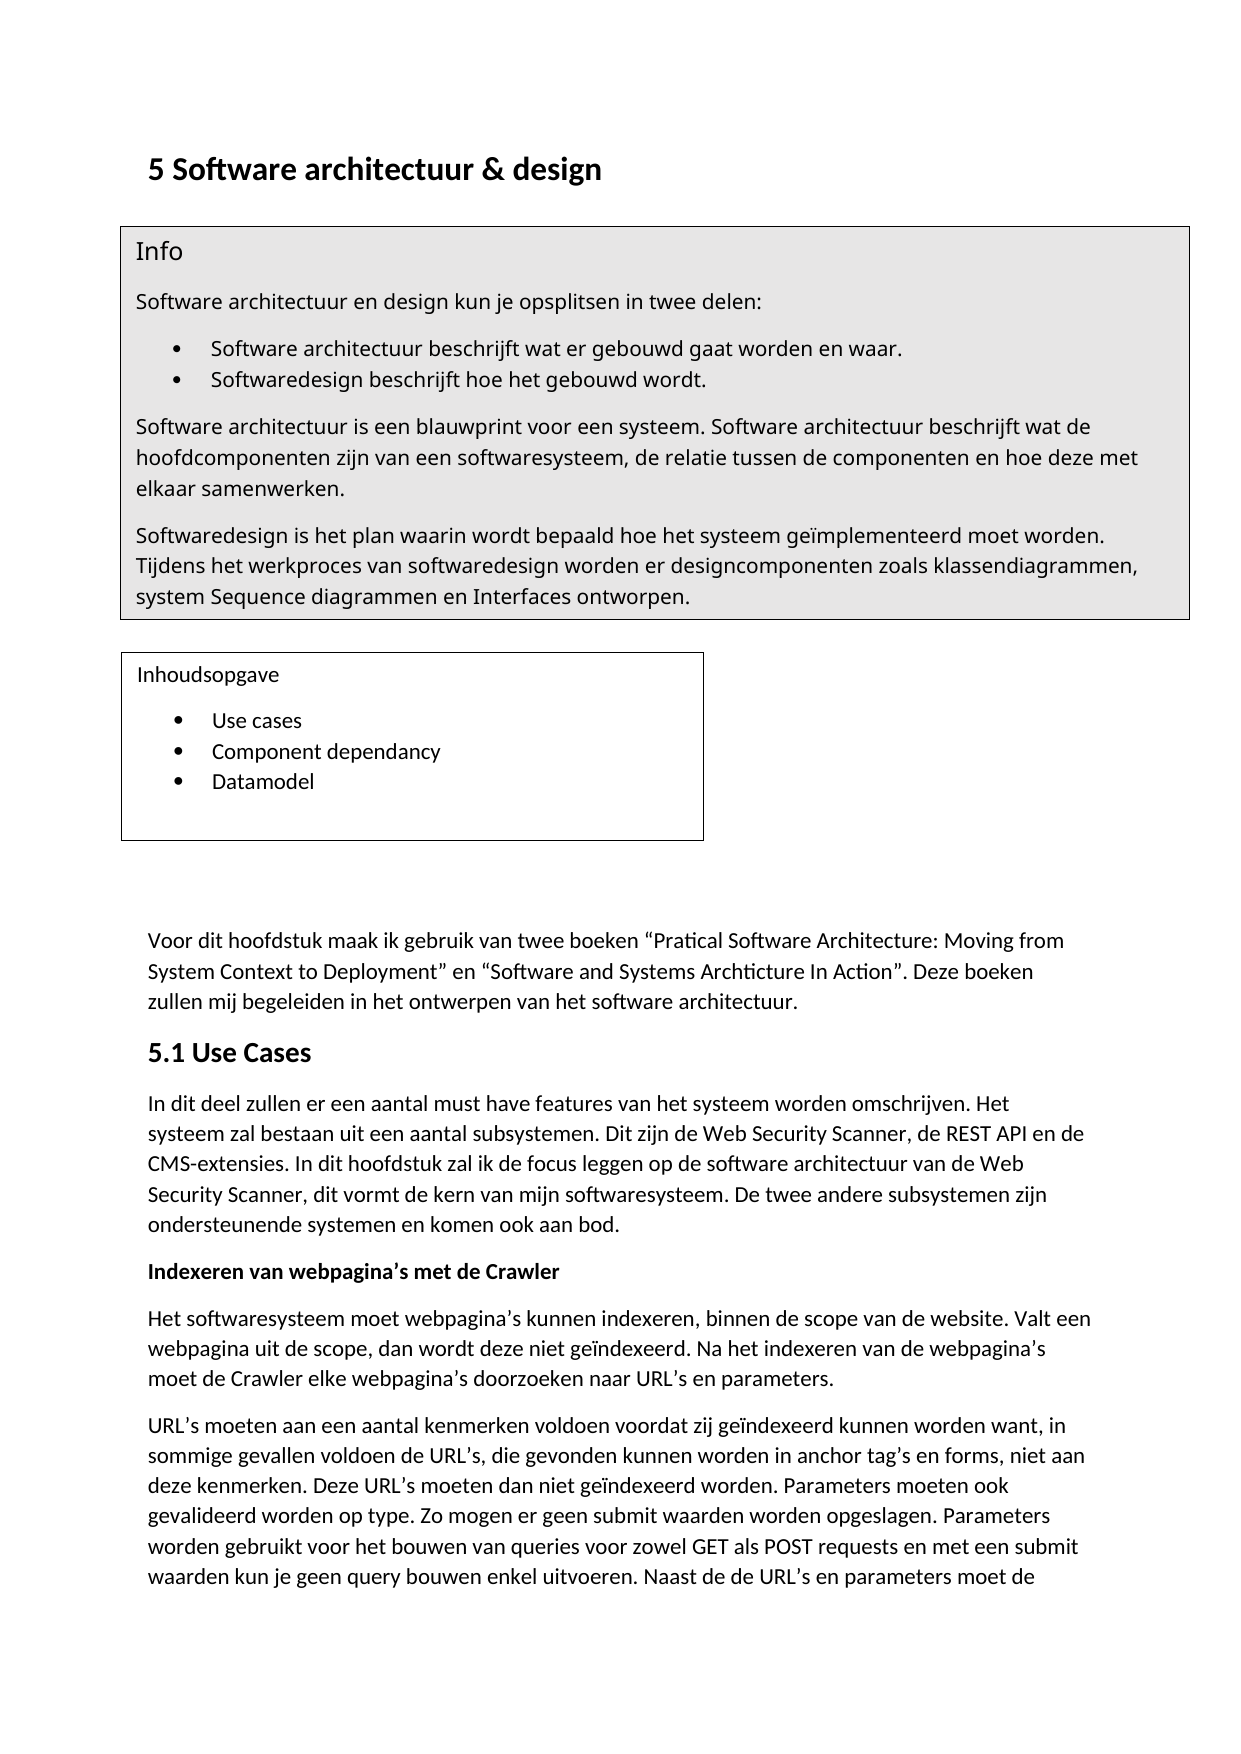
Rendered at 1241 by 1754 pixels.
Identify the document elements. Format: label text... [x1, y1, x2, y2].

text 5.1 Use Cases [148, 1034, 1093, 1069]
text In dit deel zullen er een aantal must have features van het systeem worden omschrijven. Het systeem zal bestaan uit een aantal subsystemen. Dit zijn de Web Security Scanner, de REST API en de CMS-extensies. In dit hoofdstuk zal ik de focus leggen op de software architectuur van de Web Security Scanner, dit vormt de kern van mijn softwaresysteem. De twee andere subsystemen zijn ondersteunende systemen en komen ook aan bod. [148, 1089, 1093, 1238]
text Indexeren van webpagina’s met de Crawler [148, 1257, 1093, 1285]
list 5 Software architectuur & design [148, 148, 1093, 188]
text Het softwaresysteem moet webpagina’s kunnen indexeren, binnen de scope van de website. Valt een webpagina uit de scope, dan wordt deze niet geïndexeerd. Na het indexeren van de webpagina’s moet de Crawler elke webpagina’s doorzoeken naar URL’s en parameters. [148, 1304, 1093, 1392]
text Voor dit hoofdstuk maak ik gebruik van twee boeken “Pratical Software Architecture: Moving from System Context to Deployment” en “Software and Systems Archticture In Action”. Deze boeken zullen mij begeleiden in het ontwerpen van het software architectuur. [148, 927, 1093, 1015]
